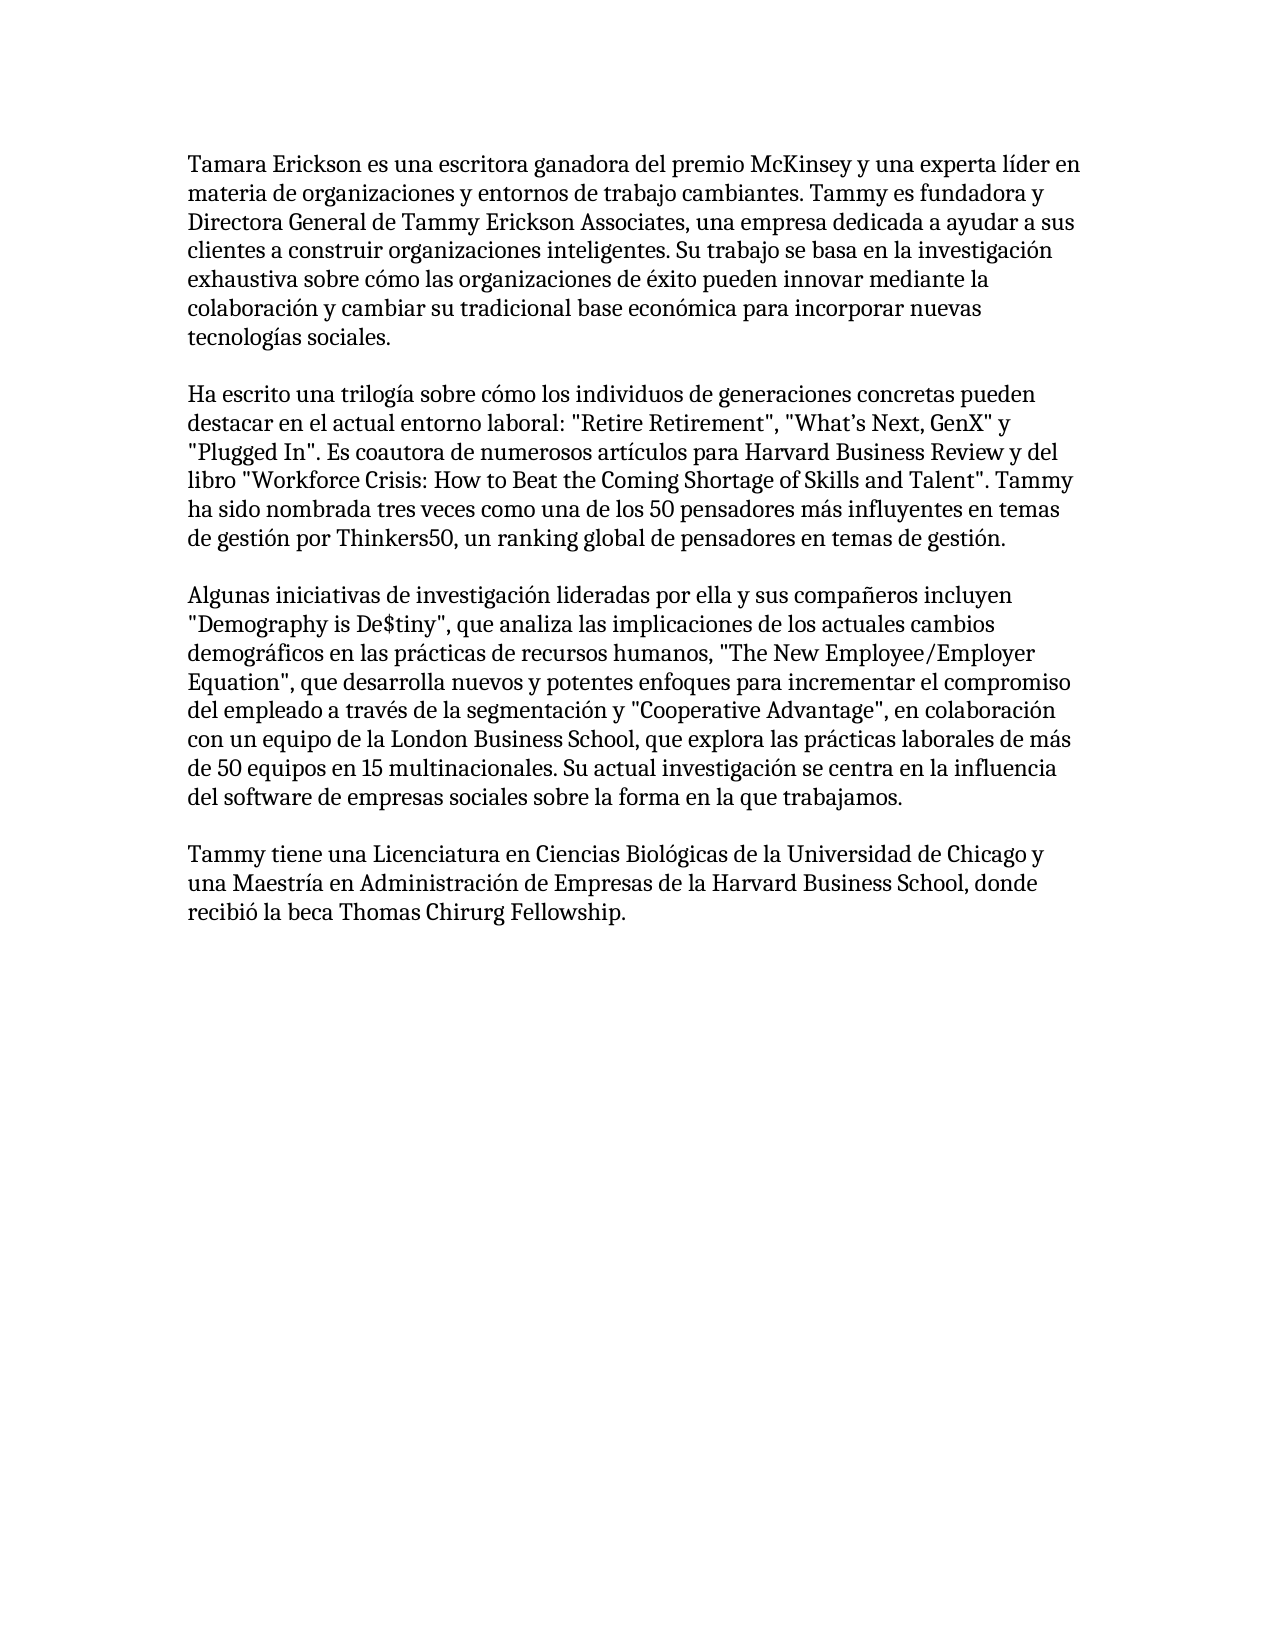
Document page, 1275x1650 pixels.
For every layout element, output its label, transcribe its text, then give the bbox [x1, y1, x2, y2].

text Ha escrito una trilogía sobre cómo los individuos de generaciones concretas pueden destacar en el actual entorno laboral: "Retire Retirement", "What’s Next, GenX" y "Plugged In". Es coautora de numerosos artículos para Harvard Business Review y del libro "Workforce Crisis: How to Beat the Coming Shortage of Skills and Talent". Tammy ha sido nombrada tres veces como una de los 50 pensadores más influyentes en temas de gestión por Thinkers50, un ranking global de pensadores en temas de gestión. [187, 380, 1087, 552]
text Tammy tiene una Licenciatura en Ciencias Biológicas de la Universidad de Chicago y una Maestría en Administración de Empresas de la Harvard Business School, donde recibió la beca Thomas Chirurg Fellowship. [187, 840, 1087, 926]
text Algunas iniciativas de investigación lideradas por ella y sus compañeros incluyen "Demography is De$tiny", que analiza las implicaciones de los actuales cambios demográficos en las prácticas de recursos humanos, "The New Employee/Employer Equation", que desarrolla nuevos y potentes enfoques para incrementar el compromiso del empleado a través de la segmentación y "Cooperative Advantage", en colaboración con un equipo de la London Business School, que explora las prácticas laborales de más de 50 equipos en 15 multinacionales. Su actual investigación se centra en la influencia del software de empresas sociales sobre la forma en la que trabajamos. [187, 581, 1087, 811]
text Tamara Erickson es una escritora ganadora del premio McKinsey y una experta líder en materia de organizaciones y entornos de trabajo cambiantes. Tammy es fundadora y Directora General de Tammy Erickson Associates, una empresa dedicada a ayudar a sus clientes a construir organizaciones inteligentes. Su trabajo se basa en la investigación exhaustiva sobre cómo las organizaciones de éxito pueden innovar mediante la colaboración y cambiar su tradicional base económica para incorporar nuevas tecnologías sociales. [187, 150, 1087, 351]
